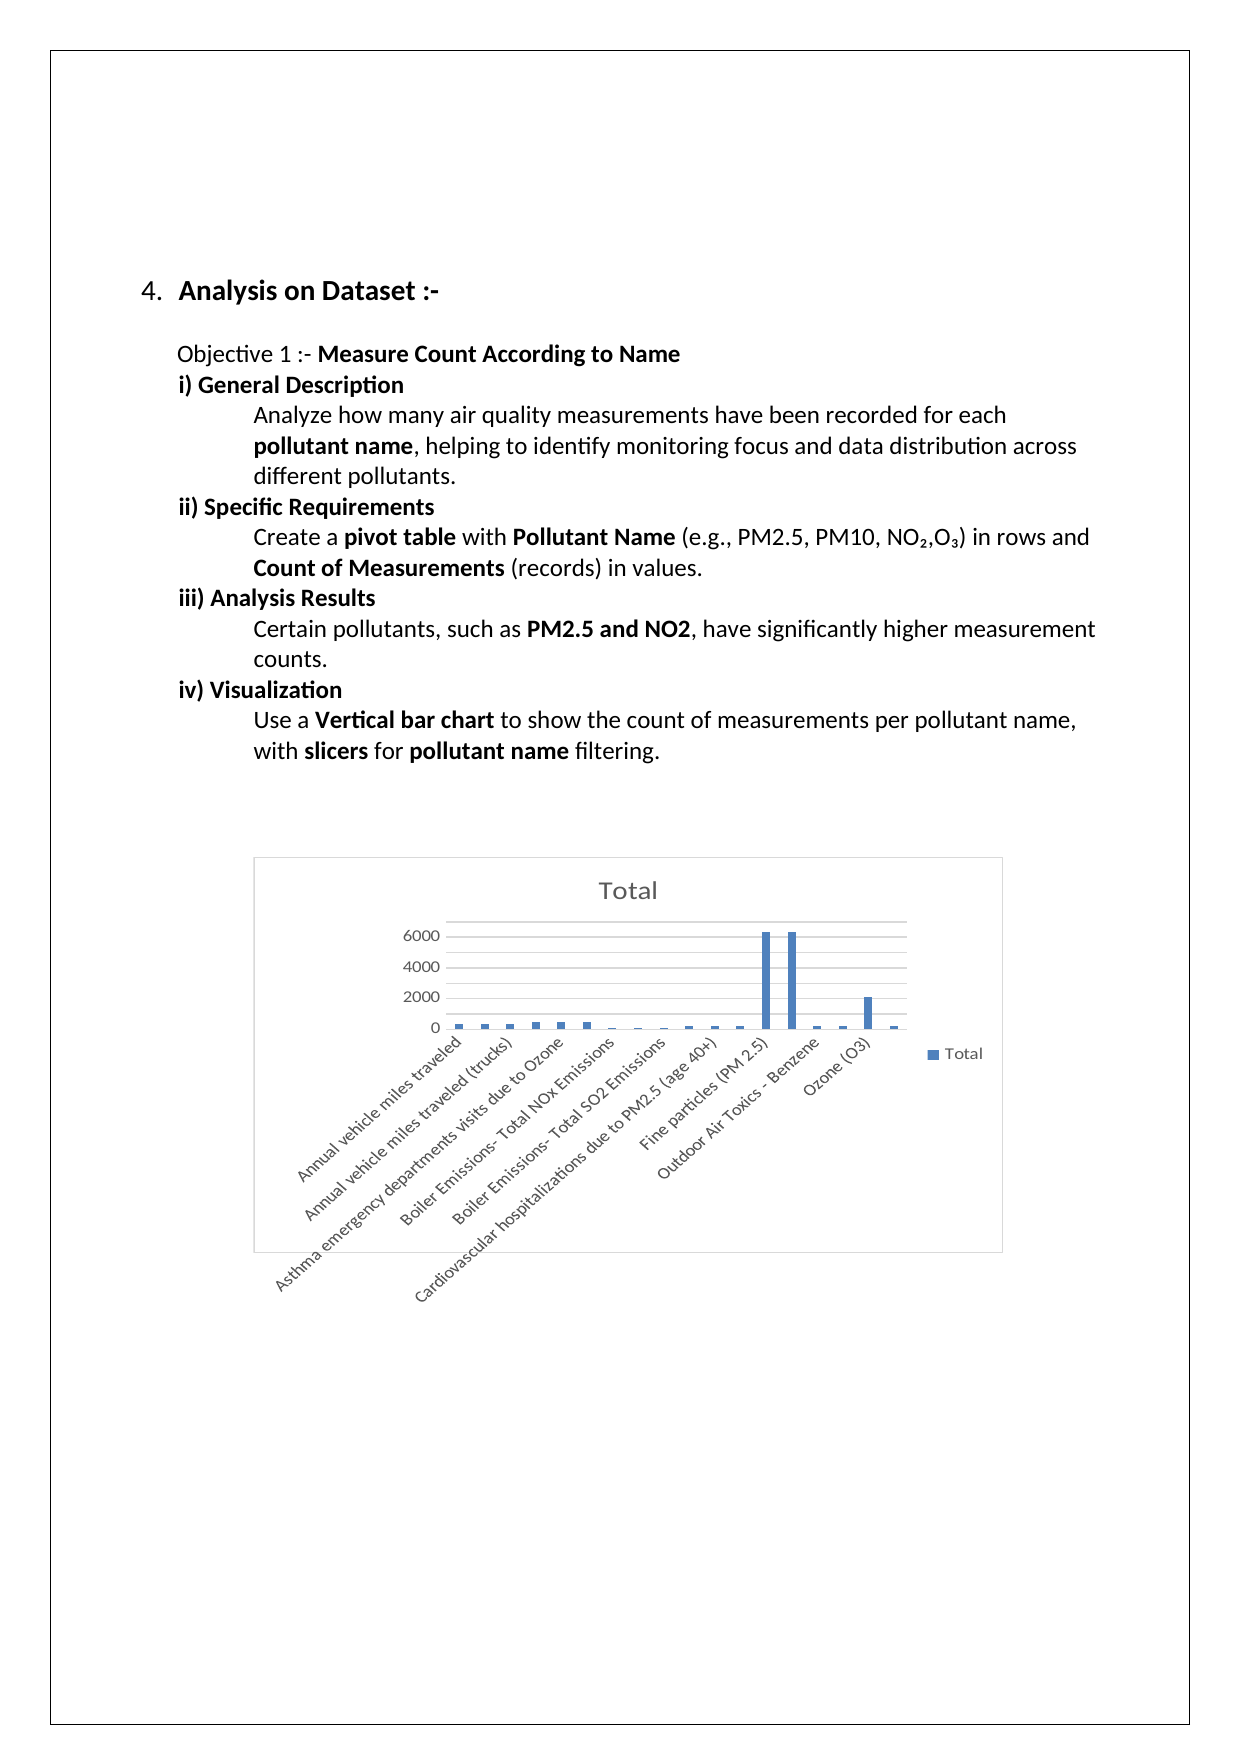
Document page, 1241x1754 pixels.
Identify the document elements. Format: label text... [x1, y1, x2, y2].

text Create a pivot table with Pollutant Name (e.g., PM2.5, PM10, NO₂,O₃) in rows and Count of Measurements (records) in values. [253, 521, 1107, 582]
text Certain pollutants, such as PM2.5 and NO2, have significantly higher measurement counts. [253, 613, 1107, 674]
text iii) Analysis Results [103, 582, 1107, 613]
text ii) Specific Requirements [103, 491, 1107, 521]
text iv) Visualization [103, 674, 1107, 704]
text Objective 1 :- Measure Count According to Name [103, 338, 1107, 369]
text i) General Description [103, 369, 1107, 399]
text Use a Vertical bar chart to show the count of measurements per pollutant name, with slicers for pollutant name filtering. [253, 704, 1107, 766]
text Analyze how many air quality measurements have been recorded for each pollutant name, helping to identify monitoring focus and data distribution across different pollutants. [253, 399, 1107, 491]
list Analysis on Dataset :- [141, 272, 1107, 308]
